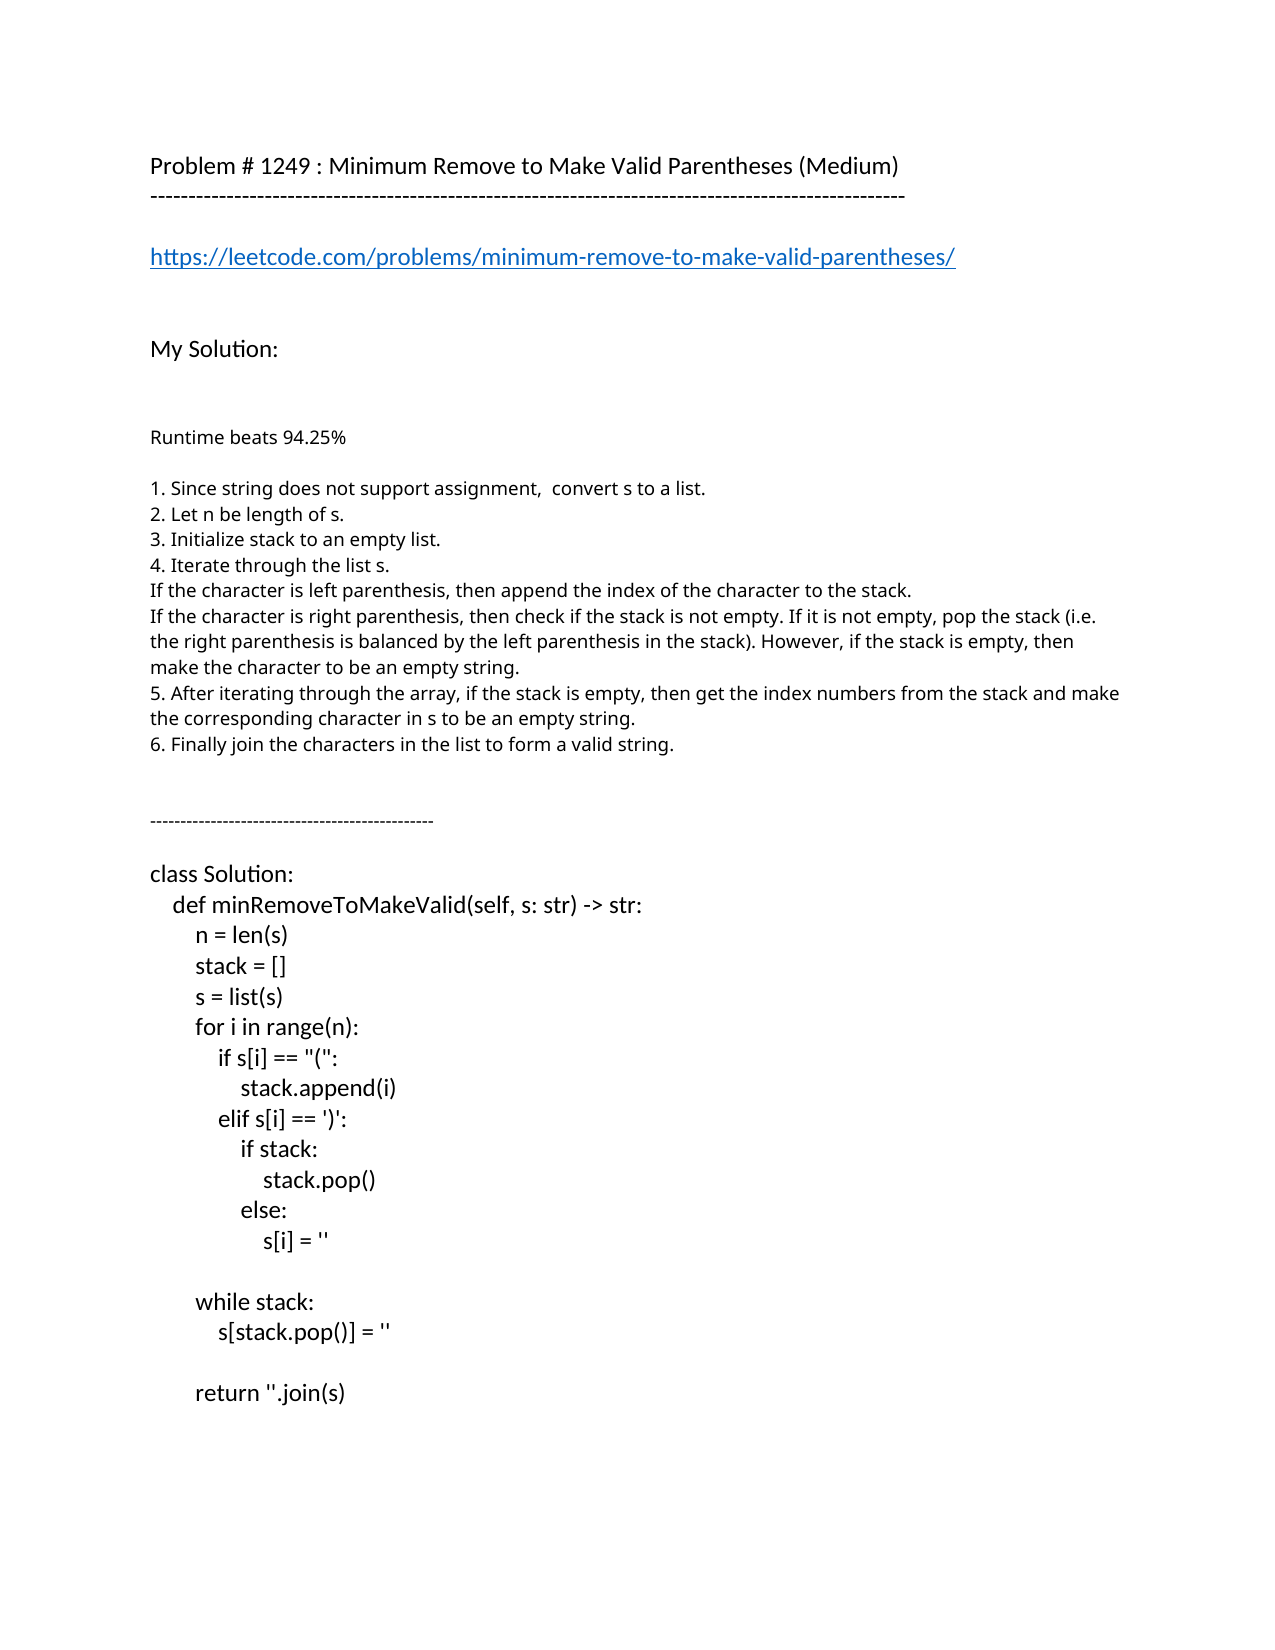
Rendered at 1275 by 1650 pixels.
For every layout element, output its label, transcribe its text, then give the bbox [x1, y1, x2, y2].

text If the character is right parenthesis, then check if the stack is not empty. If it is not empty, pop the stack (i.e. the right parenthesis is balanced by the left parenthesis in the stack). However, if the stack is empty, then make the character to be an empty string. [150, 603, 1125, 680]
text ----------------------------------------------- [150, 807, 1125, 833]
text class Solution: [150, 858, 1125, 889]
text https://leetcode.com/problems/minimum-remove-to-make-valid-parentheses/ [150, 242, 1125, 272]
text while stack: [150, 1286, 1125, 1316]
text 4. Iterate through the list s. [150, 552, 1125, 578]
text 6. Finally join the characters in the list to form a valid string. [150, 731, 1125, 756]
text else: [150, 1194, 1125, 1225]
text 1. Since string does not support assignment, convert s to a list. [150, 476, 1125, 501]
text s[stack.pop()] = '' [150, 1316, 1125, 1347]
text s = list(s) [150, 981, 1125, 1011]
text for i in range(n): [150, 1011, 1125, 1042]
text --------------------------------------------------------------------------------------------------- [150, 181, 1125, 211]
text My Solution: [150, 333, 1125, 364]
text 2. Let n be length of s. [150, 501, 1125, 527]
text if s[i] == "(": [150, 1042, 1125, 1072]
text stack.append(i) [150, 1072, 1125, 1103]
text elif s[i] == ')': [150, 1103, 1125, 1133]
text n = len(s) [150, 919, 1125, 950]
text return ''.join(s) [150, 1377, 1125, 1408]
text 5. After iterating through the array, if the stack is empty, then get the index numbers from the stack and make the corresponding character in s to be an empty string. [150, 680, 1125, 731]
text stack.pop() [150, 1164, 1125, 1194]
text if stack: [150, 1133, 1125, 1164]
text s[i] = '' [150, 1225, 1125, 1255]
text Problem # 1249 : Minimum Remove to Make Valid Parentheses (Medium) [150, 150, 1125, 181]
text stack = [] [150, 950, 1125, 981]
text If the character is left parenthesis, then append the index of the character to the stack. [150, 578, 1125, 603]
text def minRemoveToMakeValid(self, s: str) -> str: [150, 889, 1125, 919]
text 3. Initialize stack to an empty list. [150, 527, 1125, 552]
text Runtime beats 94.25% [150, 425, 1125, 450]
